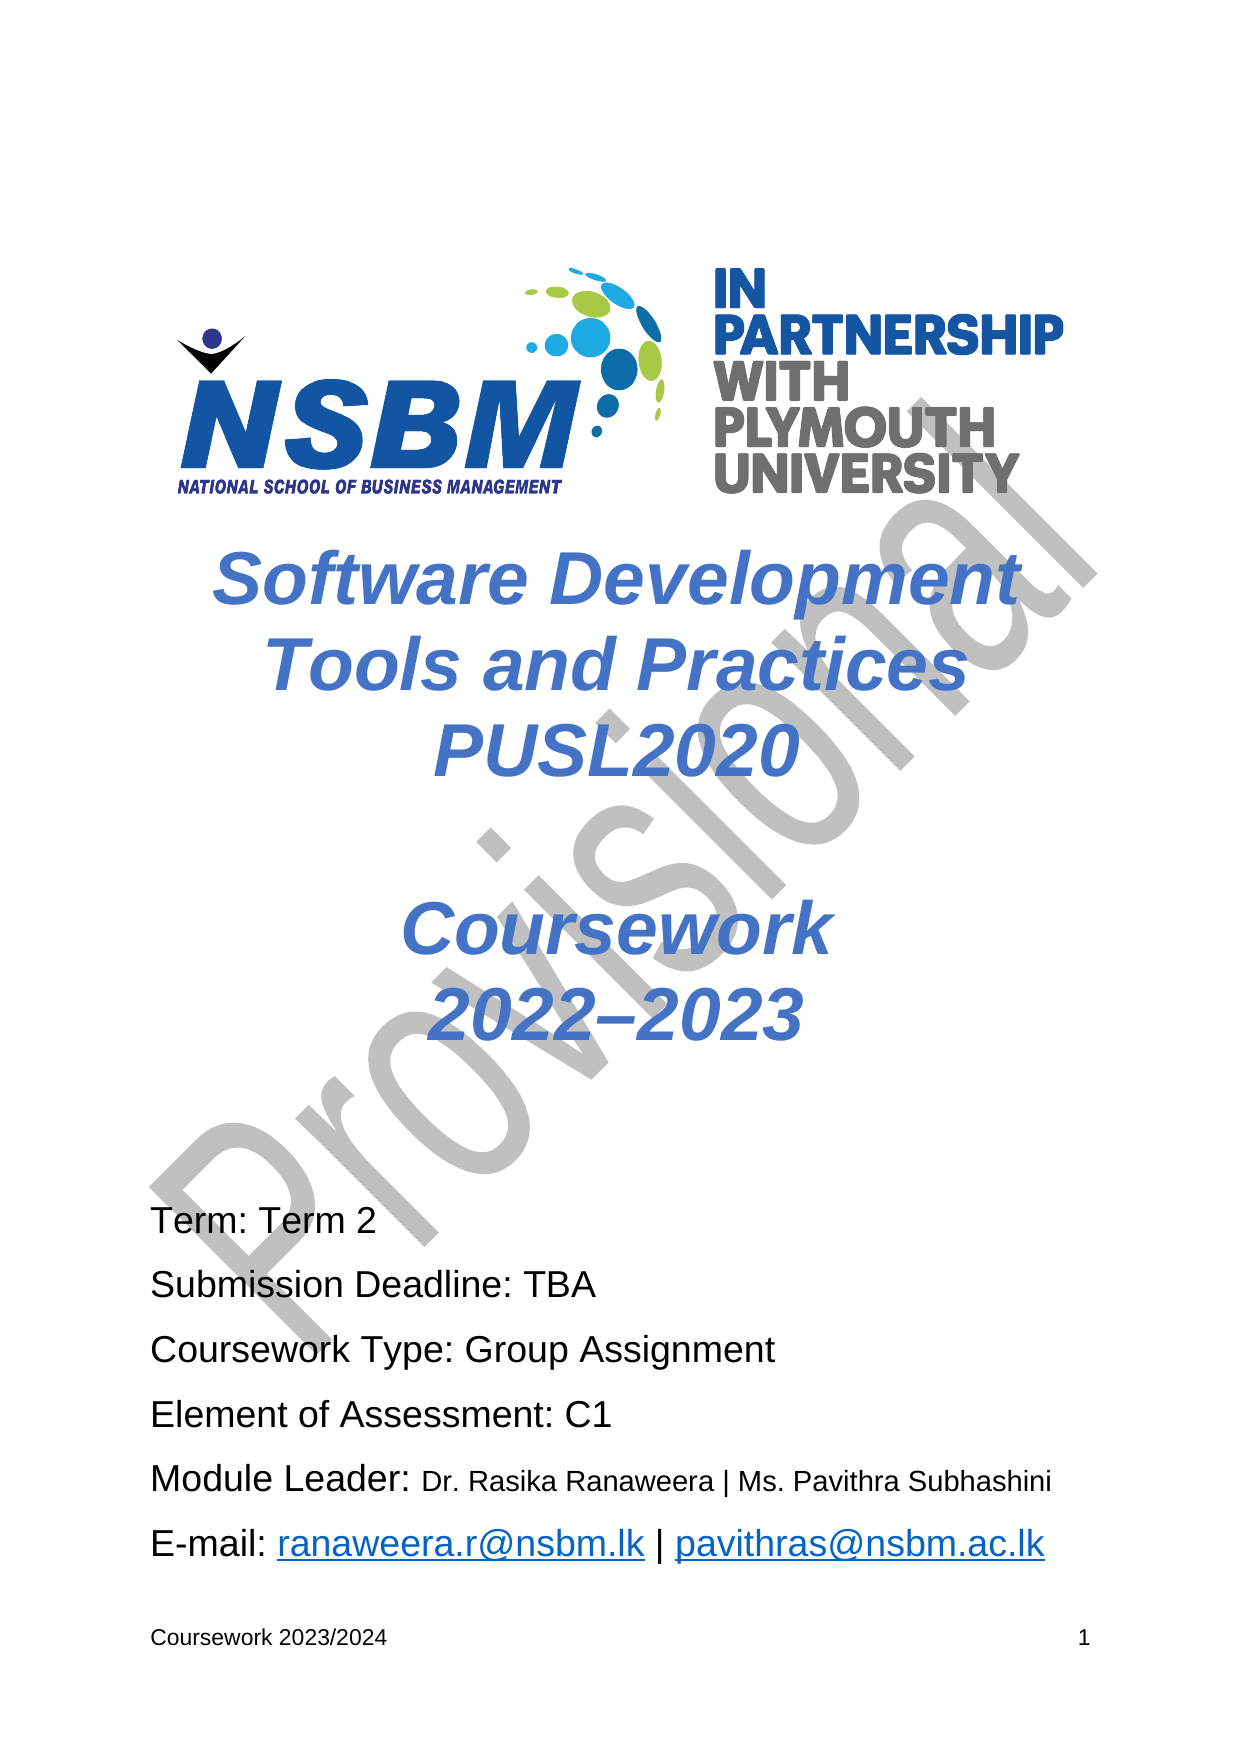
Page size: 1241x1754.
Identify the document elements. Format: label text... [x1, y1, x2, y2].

picture [177, 268, 1064, 494]
text 2022–2023 [150, 970, 1090, 1057]
text Coursework [150, 884, 1090, 970]
text E-mail: ranaweera.r@nsbm.lk | pavithras@nsbm.ac.lk [150, 1521, 1090, 1564]
text Element of Assessment: C1 [150, 1392, 1090, 1435]
text Submission Deadline: TBA [150, 1263, 1090, 1306]
text Module Leader: Dr. Rasika Ranaweera | Ms. Pavithra Subhashini [150, 1457, 1090, 1500]
text PUSL2020 [150, 706, 1090, 793]
text Coursework Type: Group Assignment [150, 1327, 1090, 1370]
text Software Development Tools and Practices [150, 534, 1090, 706]
text Term: Term 2 [150, 1198, 1090, 1241]
